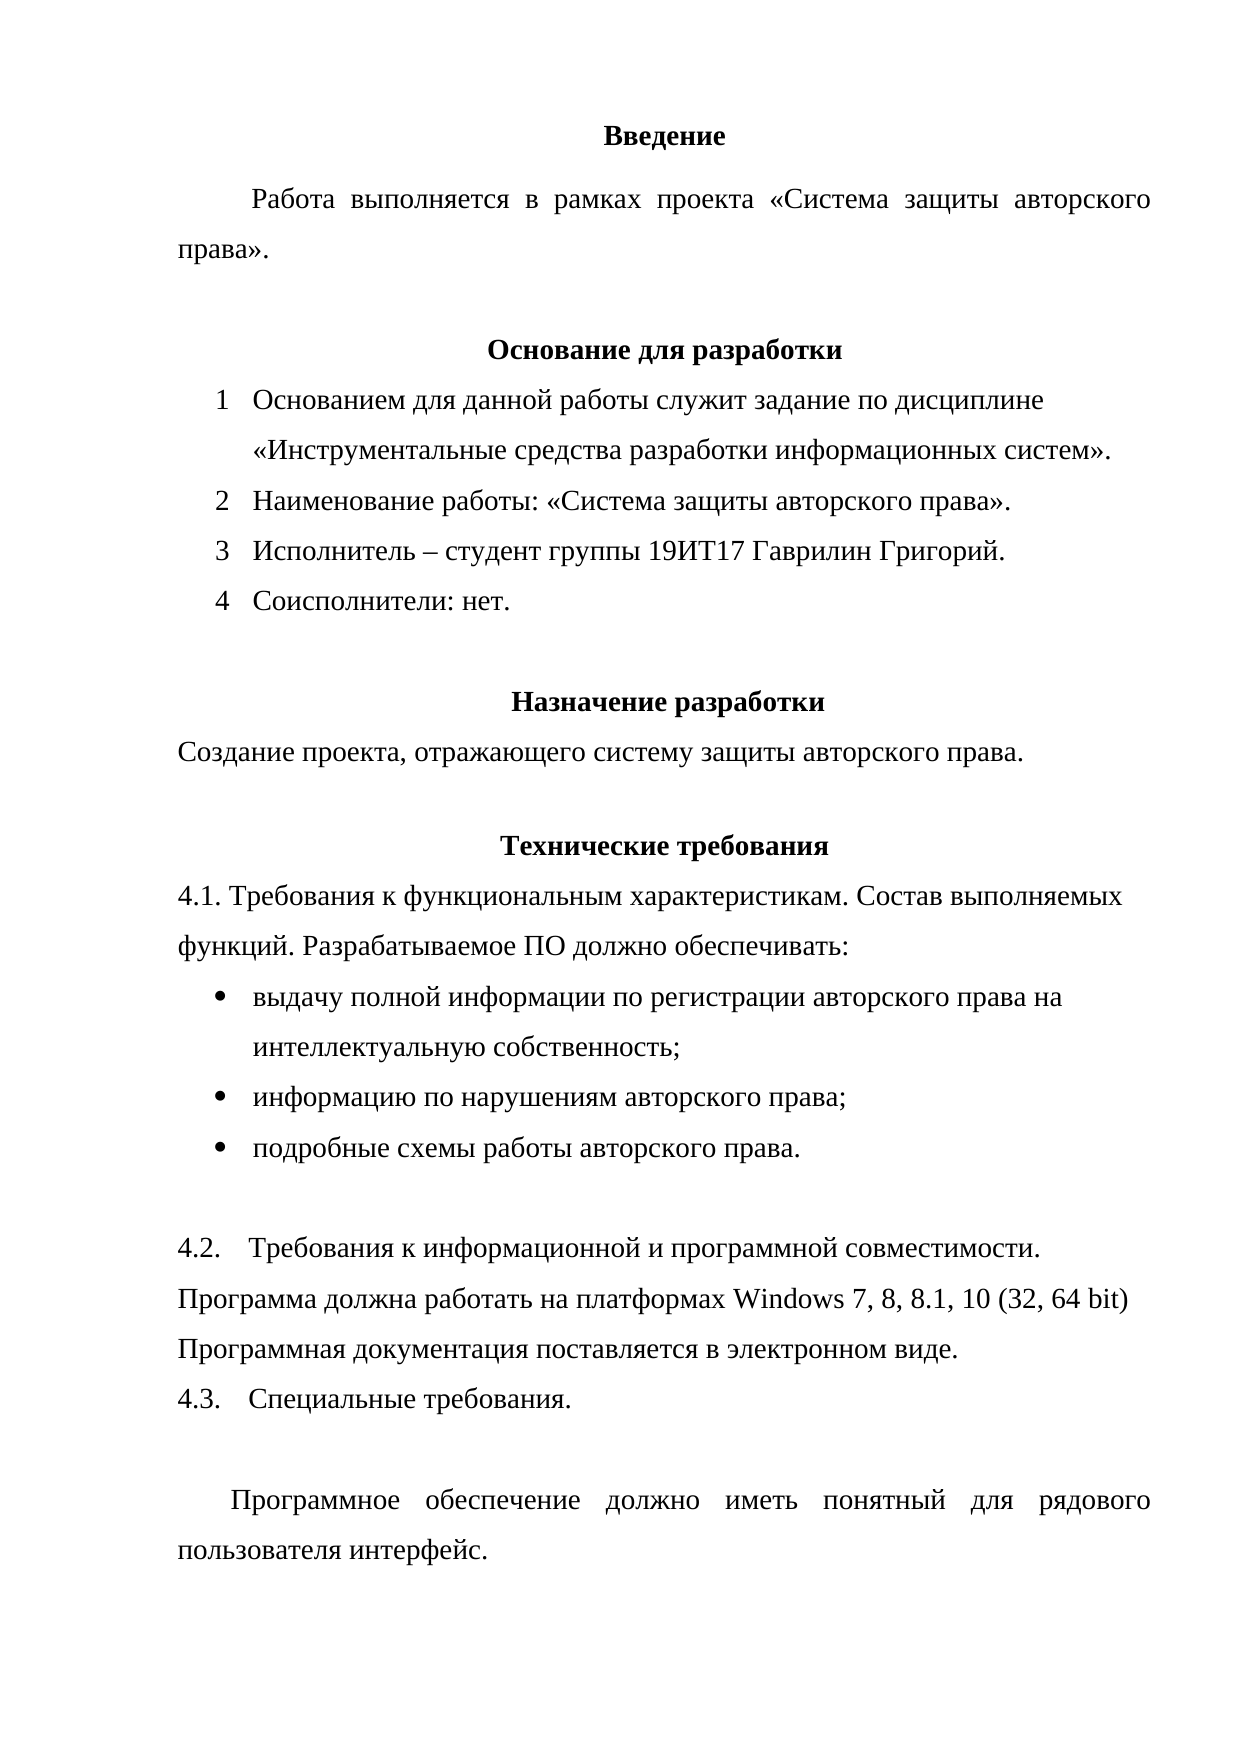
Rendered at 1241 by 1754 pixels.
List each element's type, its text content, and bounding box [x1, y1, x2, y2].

text 4.2. Требования к информационной и программной совместимости. [177, 1231, 1152, 1264]
text Программное обеспечение должно иметь понятный для рядового пользователя интерфейс. [177, 1482, 1152, 1566]
text Программа должна работать на платформах Windows 7, 8, 8.1, 10 (32, 64 bit) [177, 1281, 1152, 1314]
text Введение [177, 118, 1152, 152]
text 4.3. Специальные требования. [177, 1382, 1152, 1415]
list выдачу полной информации по регистрации авторского права на интеллектуальную собственность; [215, 979, 1152, 1063]
list информацию по нарушениям авторского права; [215, 1079, 1152, 1113]
text Назначение разработки [177, 684, 1152, 718]
list Наименование работы: «Система защиты авторского права». [215, 483, 1152, 516]
text Технические требования [177, 828, 1152, 861]
text Программная документация поставляется в электронном виде. [177, 1331, 1152, 1365]
text Создание проекта, отражающего систему защиты авторского права. [177, 734, 1152, 768]
list Исполнитель – студент группы 19ИТ17 Гаврилин Григорий. [215, 533, 1152, 567]
text Работа выполняется в рамках проекта «Система защиты авторского права». [178, 181, 1152, 265]
list Соисполнители: нет. [215, 583, 1152, 617]
list Основанием для данной работы служит задание по дисциплине «Инструментальные средства разработки информационных систем». [215, 382, 1152, 466]
text 4.1. Требования к функциональным характеристикам. Состав выполняемых функций. Разрабатываемое ПО должно обеспечивать: [178, 878, 1152, 962]
text Основание для разработки [177, 332, 1152, 365]
list подробные схемы работы авторского права. [215, 1130, 1152, 1163]
